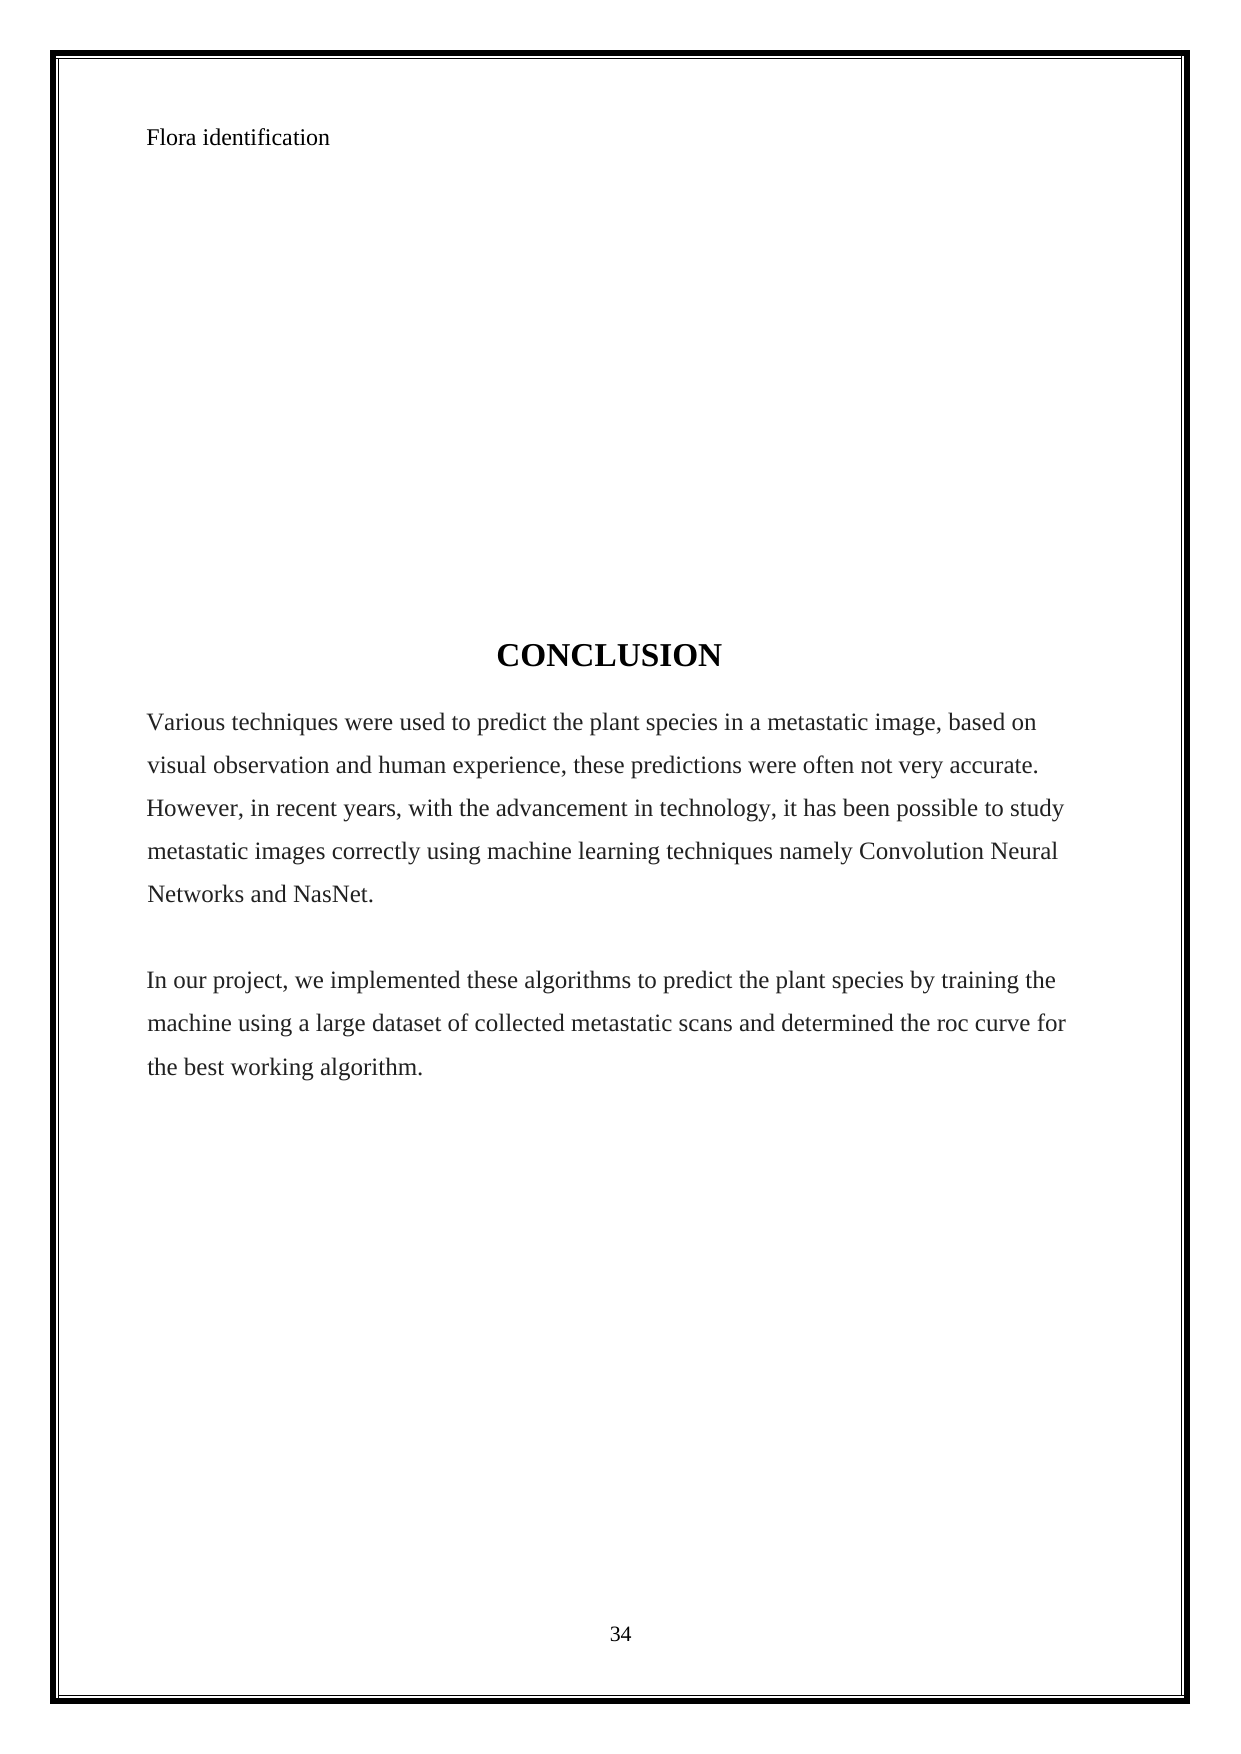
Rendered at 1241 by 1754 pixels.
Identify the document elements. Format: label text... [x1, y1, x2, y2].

text Various techniques were used to predict the plant species in a metastatic image, based on visual observation and human experience, these predictions were often not very accurate. [146, 707, 1095, 778]
text CONCLUSION [146, 636, 1095, 674]
text However, in recent years, with the advancement in technology, it has been possible to study metastatic images correctly using machine learning techniques namely Convolution Neural Networks and NasNet. [146, 793, 1095, 908]
text In our project, we implemented these algorithms to predict the plant species by training the machine using a large dataset of collected metastatic scans and determined the roc curve for the best working algorithm. [146, 965, 1095, 1080]
